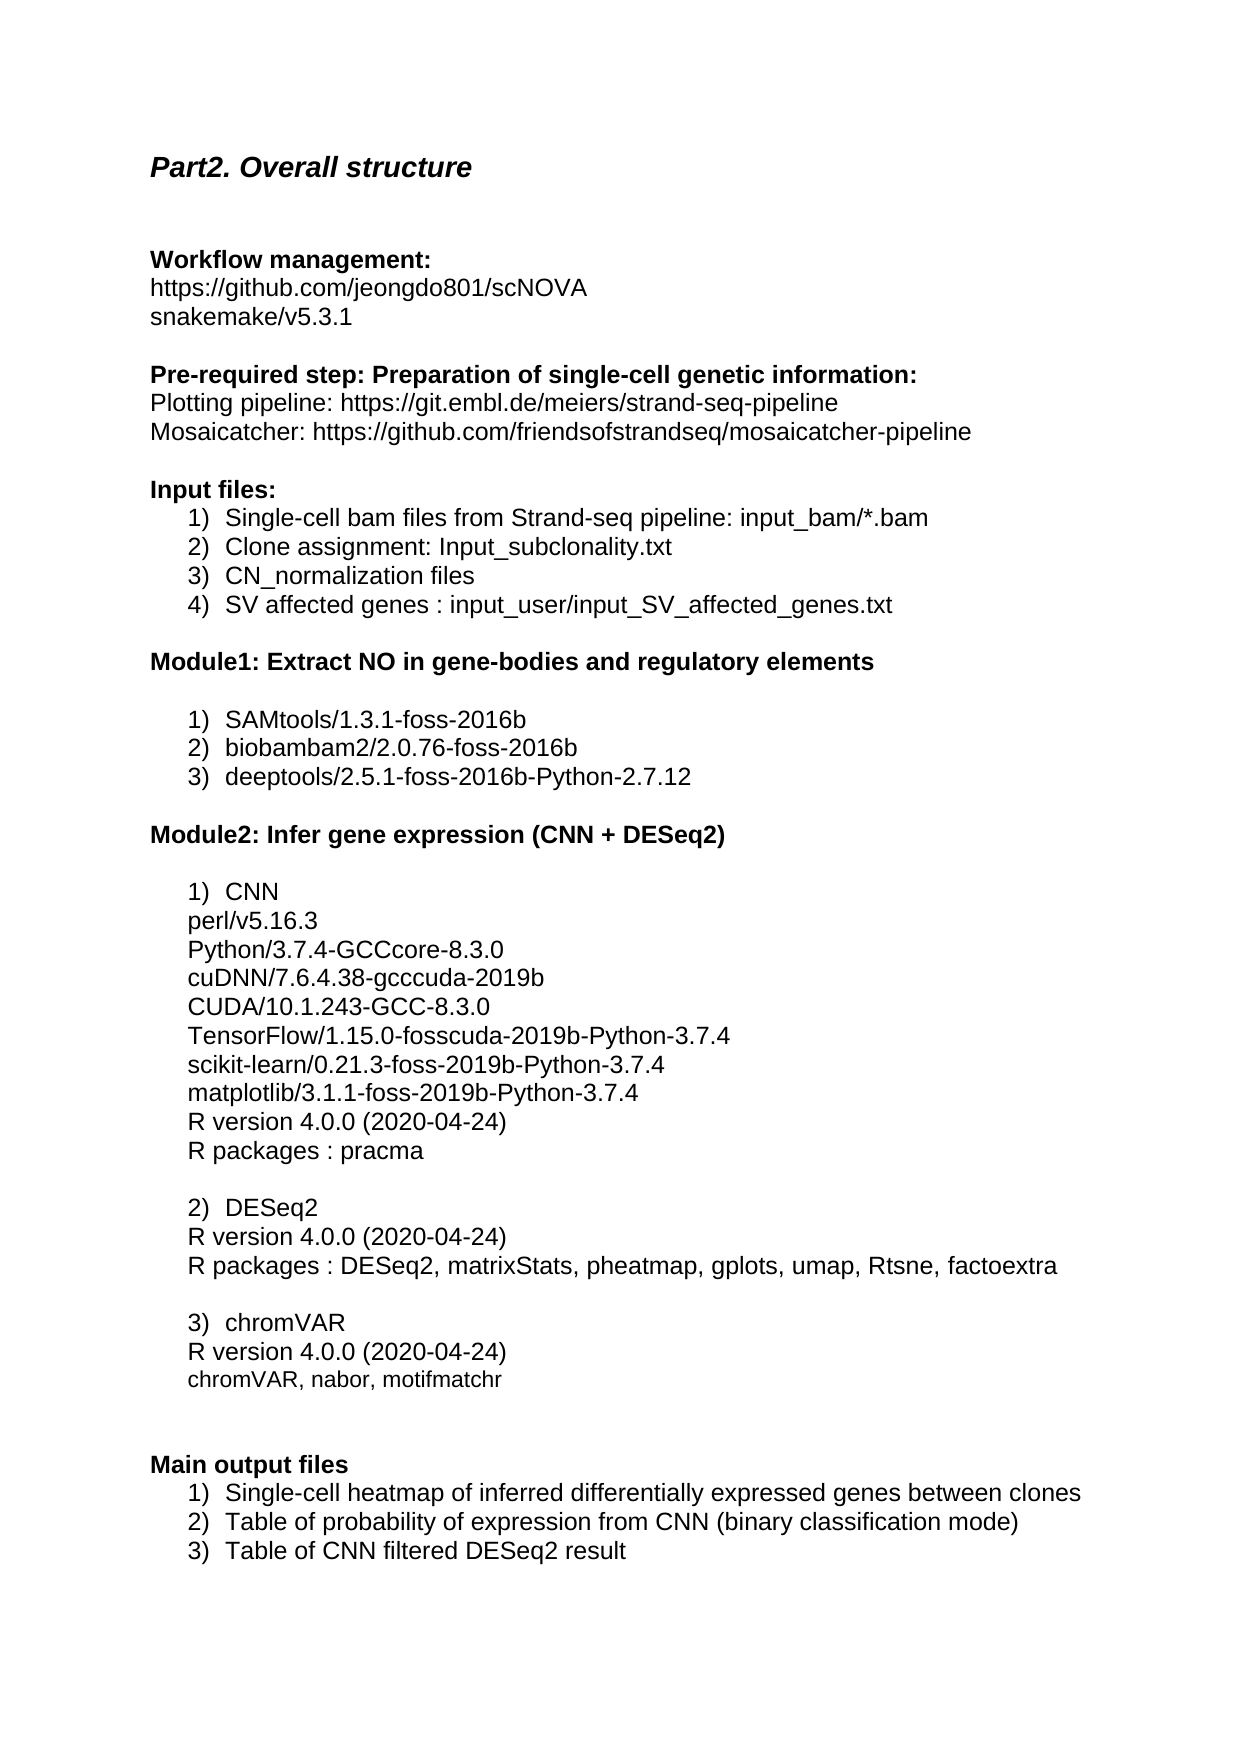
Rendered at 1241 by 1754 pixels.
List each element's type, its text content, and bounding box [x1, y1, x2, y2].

text scikit-learn/0.21.3-foss-2019b-Python-3.7.4 [150, 1049, 1090, 1078]
list Single-cell heatmap of inferred differentially expressed genes between clones [187, 1478, 1090, 1507]
list Clone assignment: Input_subclonality.txt [187, 532, 1090, 561]
text perl/v5.16.3 [150, 906, 1090, 934]
text Main output files [150, 1450, 1090, 1478]
text Plotting pipeline: https://git.embl.de/meiers/strand-seq-pipeline [150, 388, 1090, 417]
text CUDA/10.1.243-GCC-8.3.0 [150, 992, 1090, 1021]
text R version 4.0.0 (2020-04-24) [150, 1107, 1090, 1136]
text Mosaicatcher: https://github.com/friendsofstrandseq/mosaicatcher-pipeline [150, 417, 1090, 446]
text matplotlib/3.1.1-foss-2019b-Python-3.7.4 [150, 1078, 1090, 1107]
text Input files: [150, 474, 1090, 503]
text Python/3.7.4-GCCcore-8.3.0 [150, 934, 1090, 963]
text snakemake/v5.3.1 [150, 302, 1090, 331]
text R packages : DESeq2, matrixStats, pheatmap, gplots, umap, Rtsne, factoextra [150, 1251, 1090, 1279]
text chromVAR, nabor, motifmatchr [150, 1366, 1090, 1392]
text Workflow management: [150, 244, 1090, 273]
text Part2. Overall structure [150, 150, 1090, 183]
text cuDNN/7.6.4.38-gcccuda-2019b [150, 963, 1090, 992]
text Pre-required step: Preparation of single-cell genetic information: [150, 359, 1090, 388]
list Single-cell bam files from Strand-seq pipeline: input_bam/*.bam [187, 503, 1090, 532]
list Table of CNN filtered DESeq2 result [187, 1536, 1090, 1565]
text Module2: Infer gene expression (CNN + DESeq2) [150, 819, 1090, 848]
text Module1: Extract NO in gene-bodies and regulatory elements [150, 647, 1090, 676]
list DESeq2 [187, 1193, 1090, 1222]
list deeptools/2.5.1-foss-2016b-Python-2.7.12 [187, 762, 1090, 791]
list chromVAR [187, 1308, 1090, 1337]
list SAMtools/1.3.1-foss-2016b [187, 704, 1090, 733]
text R version 4.0.0 (2020-04-24) [187, 1337, 1090, 1366]
text R packages : pracma [150, 1136, 1090, 1164]
list CN_normalization files [187, 561, 1090, 589]
list biobambam2/2.0.76-foss-2016b [187, 733, 1090, 762]
text R version 4.0.0 (2020-04-24) [150, 1222, 1090, 1251]
text https://github.com/jeongdo801/scNOVA [150, 273, 1090, 302]
list CNN [187, 877, 1090, 906]
list Table of probability of expression from CNN (binary classification mode) [187, 1507, 1090, 1536]
text TensorFlow/1.15.0-fosscuda-2019b-Python-3.7.4 [150, 1021, 1090, 1049]
list SV affected genes : input_user/input_SV_affected_genes.txt [187, 589, 1090, 618]
